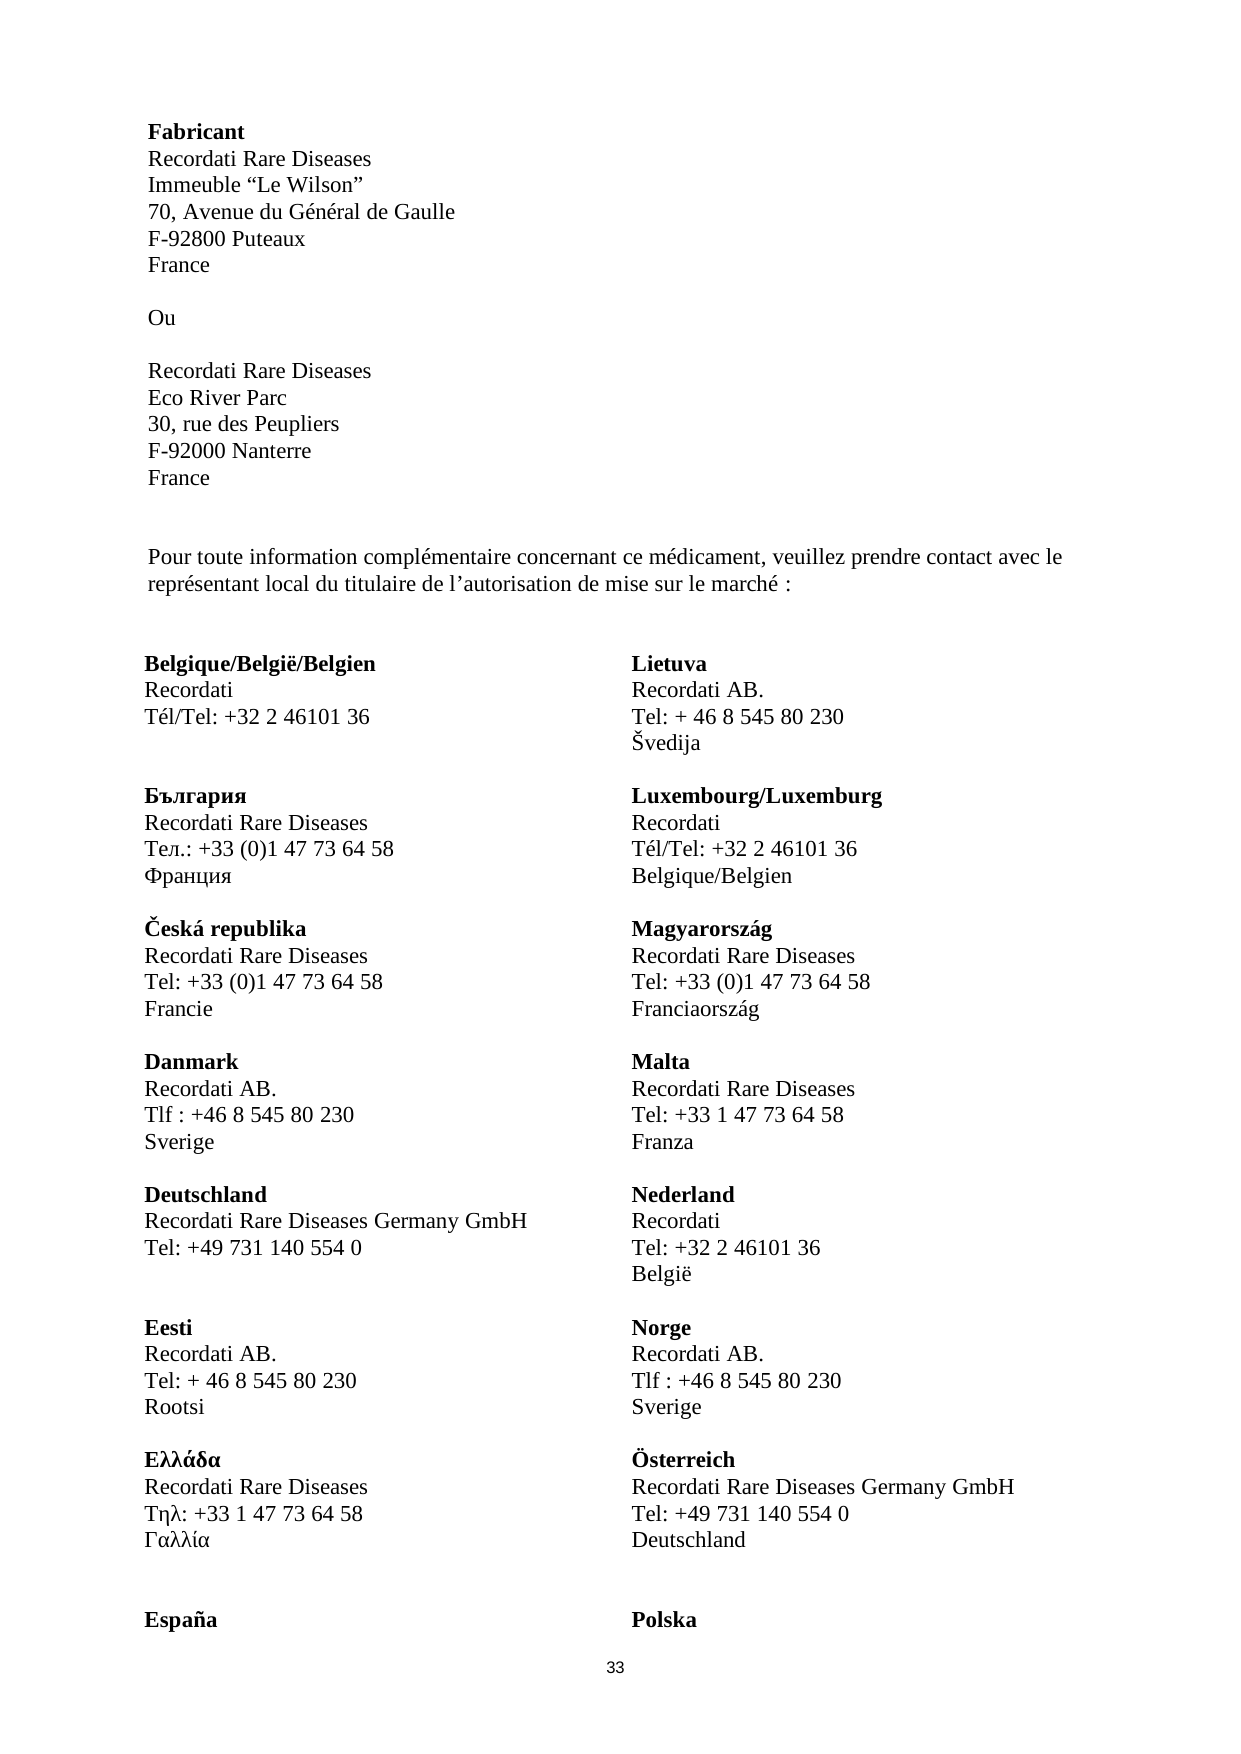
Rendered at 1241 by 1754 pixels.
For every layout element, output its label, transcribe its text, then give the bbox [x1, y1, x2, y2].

text Eco River Parc [148, 384, 1092, 410]
table_cell България Recordati Rare Diseases Teл.: +33 (0)1 47 73 64 58 Франция [133, 782, 620, 915]
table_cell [620, 1606, 1107, 1633]
text 30, rue des Peupliers [148, 410, 1092, 437]
text Ou [148, 304, 1092, 331]
text France [148, 251, 1092, 277]
text F-92800 Puteaux [148, 224, 1092, 251]
table_cell Österreich Recordati Rare Diseases Germany GmbH Tel: +49 731 140 554 0 Deutschland [620, 1446, 1107, 1606]
table_cell Deutschland Recordati Rare Diseases Germany GmbH Tel: +49 731 140 554 0 [133, 1181, 620, 1313]
text Immeuble “Le Wilson” [148, 171, 1092, 198]
table_cell Česká republika Recordati Rare Diseases Tel: +33 (0)1 47 73 64 58 Francie [133, 915, 620, 1048]
table_cell Magyarország Recordati Rare Diseases Tel: +33 (0)1 47 73 64 58 Franciaország [620, 915, 1107, 1048]
text 70, Avenue du Général de Gaulle [148, 198, 1092, 224]
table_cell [133, 1606, 620, 1633]
table_cell Ελλάδα Recordati Rare Diseases Τηλ: +33 1 47 73 64 58 Γαλλία [133, 1446, 620, 1606]
table_cell Malta Recordati Rare Diseases Tel: +33 1 47 73 64 58 Franza [620, 1048, 1107, 1181]
text Recordati Rare Diseases [148, 357, 1092, 384]
table_cell Danmark Recordati AB. Tlf : +46 8 545 80 230 Sverige [133, 1048, 620, 1181]
table_cell Nederland Recordati Tel: +32 2 46101 36 België [620, 1181, 1107, 1313]
text F-92000 Nanterre [148, 437, 1092, 463]
table_cell Eesti Recordati AB. Tel: + 46 8 545 80 230 Rootsi [133, 1314, 620, 1446]
text Fabricant [148, 118, 1092, 145]
table_header Lietuva Recordati AB. Tel: + 46 8 545 80 230 Švedija [620, 649, 1107, 782]
table_cell Luxembourg/Luxemburg Recordati Tél/Tel: +32 2 46101 36 Belgique/Belgien [620, 782, 1107, 915]
table_header Belgique/België/Belgien Recordati Tél/Tel: +32 2 46101 36 [133, 649, 620, 782]
table_cell Norge Recordati AB. Tlf : +46 8 545 80 230 Sverige [620, 1314, 1107, 1446]
text France [148, 463, 1092, 490]
text Recordati Rare Diseases [148, 145, 1092, 171]
text Pour toute information complémentaire concernant ce médicament, veuillez prendre contact avec le représentant local du titulaire de l’autorisation de mise sur le marché : [148, 543, 1092, 596]
